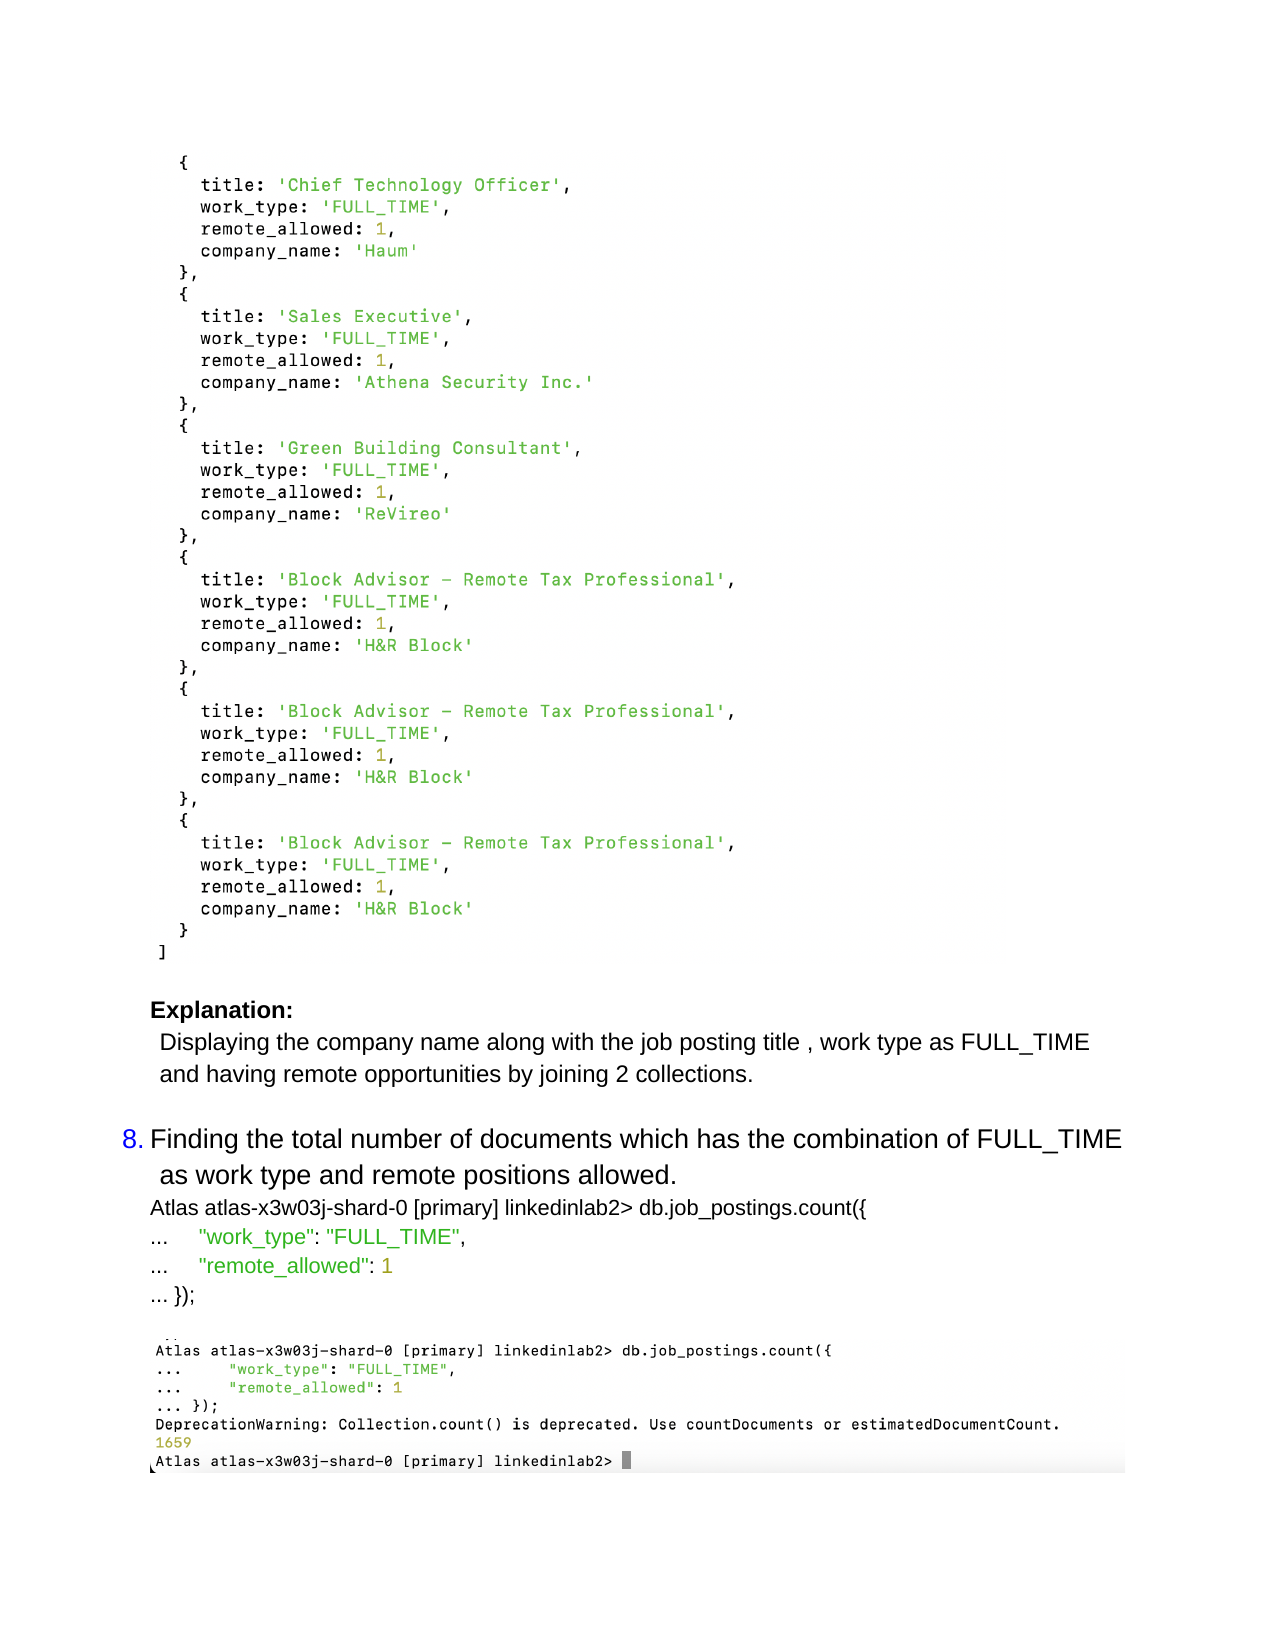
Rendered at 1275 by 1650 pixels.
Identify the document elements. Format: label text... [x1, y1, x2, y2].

list Finding the total number of documents which has the combination of FULL_TIME as work type and remote positions allowed. [122, 1123, 1125, 1190]
text ... "work_type": "FULL_TIME", [150, 1224, 1125, 1249]
picture [150, 150, 1006, 964]
text Displaying the company name along with the job posting title , work type as FULL_TIME and having remote opportunities by joining 2 collections. [159, 1028, 1125, 1087]
text Explanation: [150, 996, 1125, 1024]
text ... }); [150, 1282, 1125, 1307]
text ... "remote_allowed": 1 [150, 1253, 1125, 1278]
picture [150, 1339, 1125, 1473]
text Atlas atlas-x3w03j-shard-0 [primary] linkedinlab2> db.job_postings.count({ [150, 1195, 1125, 1220]
